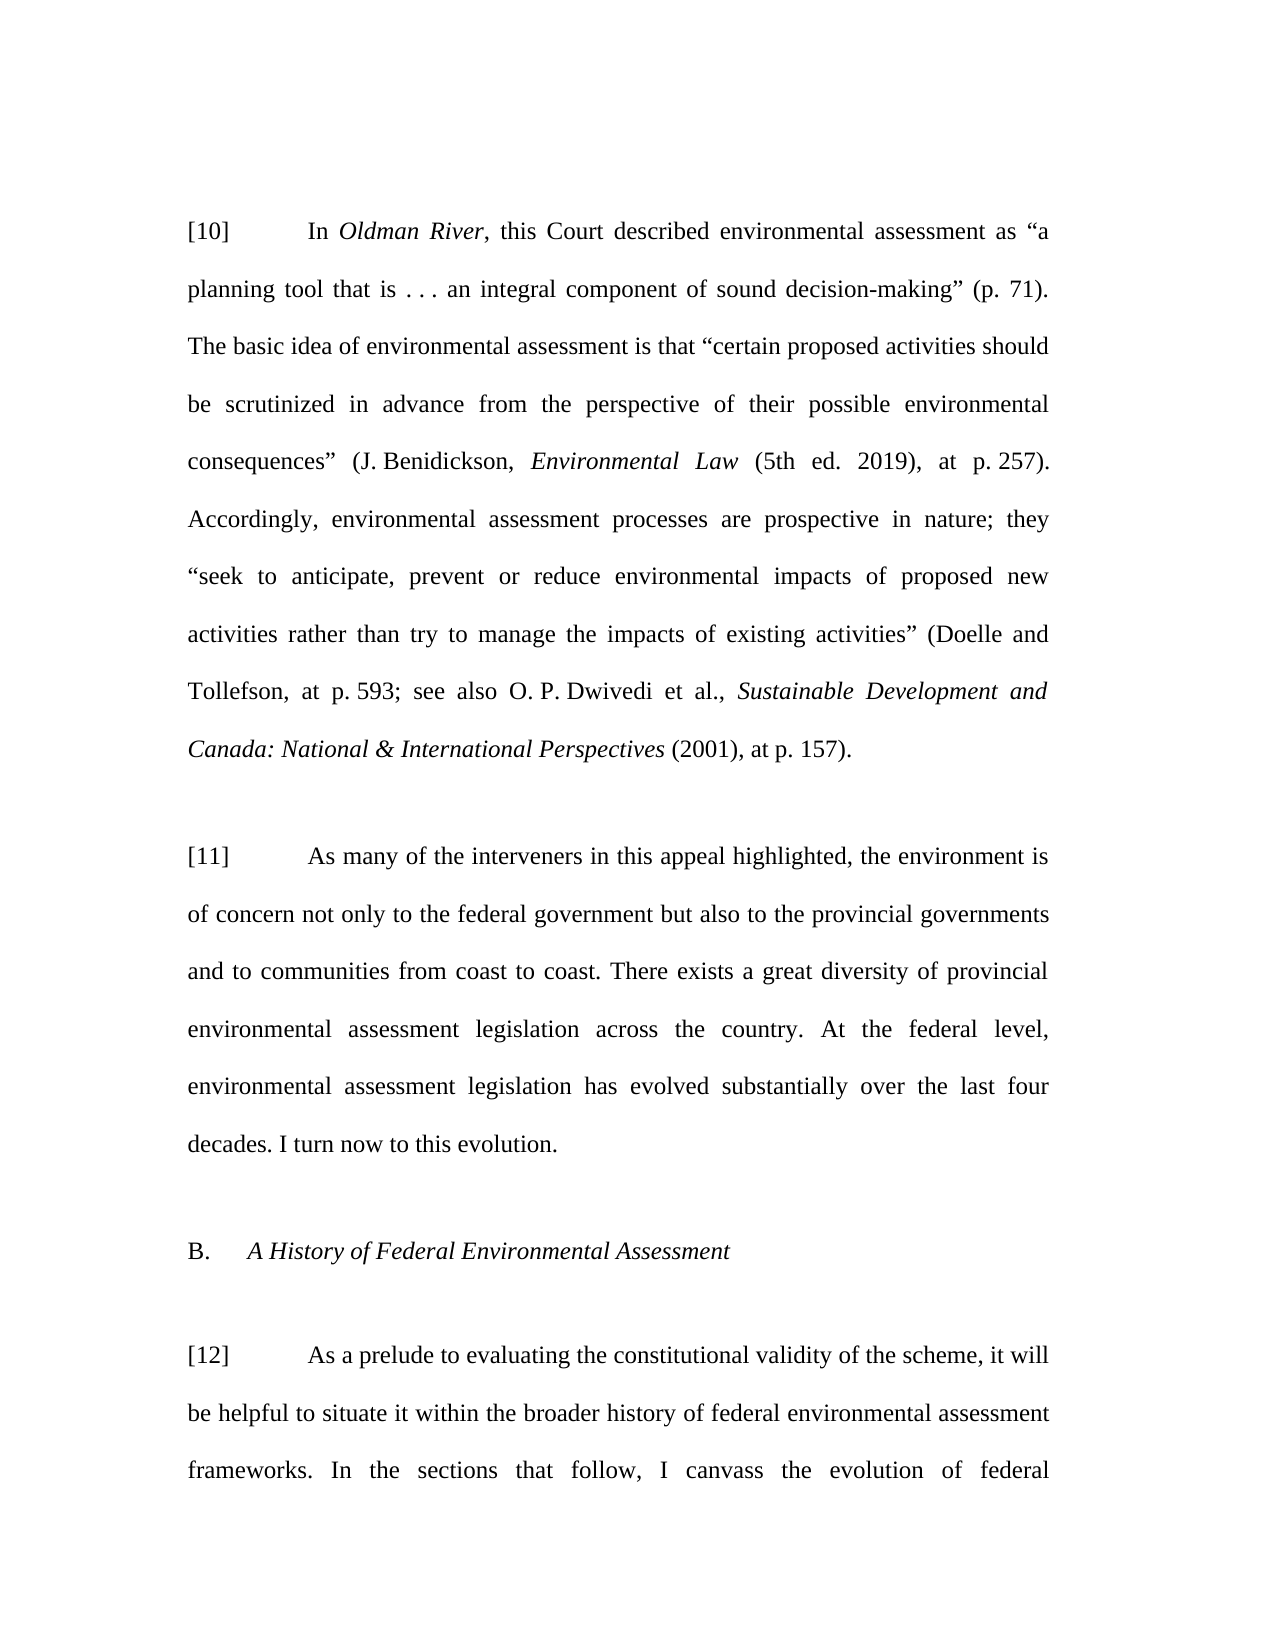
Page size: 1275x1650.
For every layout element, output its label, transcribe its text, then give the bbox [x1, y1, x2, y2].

text As many of the interveners in this appeal highlighted, the environment is of concern not only to the federal government but also to the provincial governments and to communities from coast to coast. There exists a great diversity of provincial environmental assessment legislation across the country. At the federal level, environmental assessment legislation has evolved substantially over the last four decades. I turn now to this evolution. [187, 841, 1050, 1158]
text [187, 1340, 1050, 1484]
text In Oldman River, this Court described environmental assessment as “a planning tool that is . . . an integral component of sound decision-making” (p. 71). The basic idea of environmental assessment is that “certain proposed activities should be scrutinized in advance from the perspective of their possible environmental consequences” (J. Benidickson, Environmental Law (5th ed. 2019), at p. 257). Accordingly, environmental assessment processes are prospective in nature; they “seek to anticipate, prevent or reduce environmental impacts of proposed new activities rather than try to manage the impacts of existing activities” (Doelle and Tollefson, at p. 593; see also O. P. Dwivedi et al., Sustainable Development and Canada: National & International Perspectives (2001), at p. 157). [187, 216, 1050, 763]
title A History of Federal Environmental Assessment [187, 1236, 1050, 1265]
